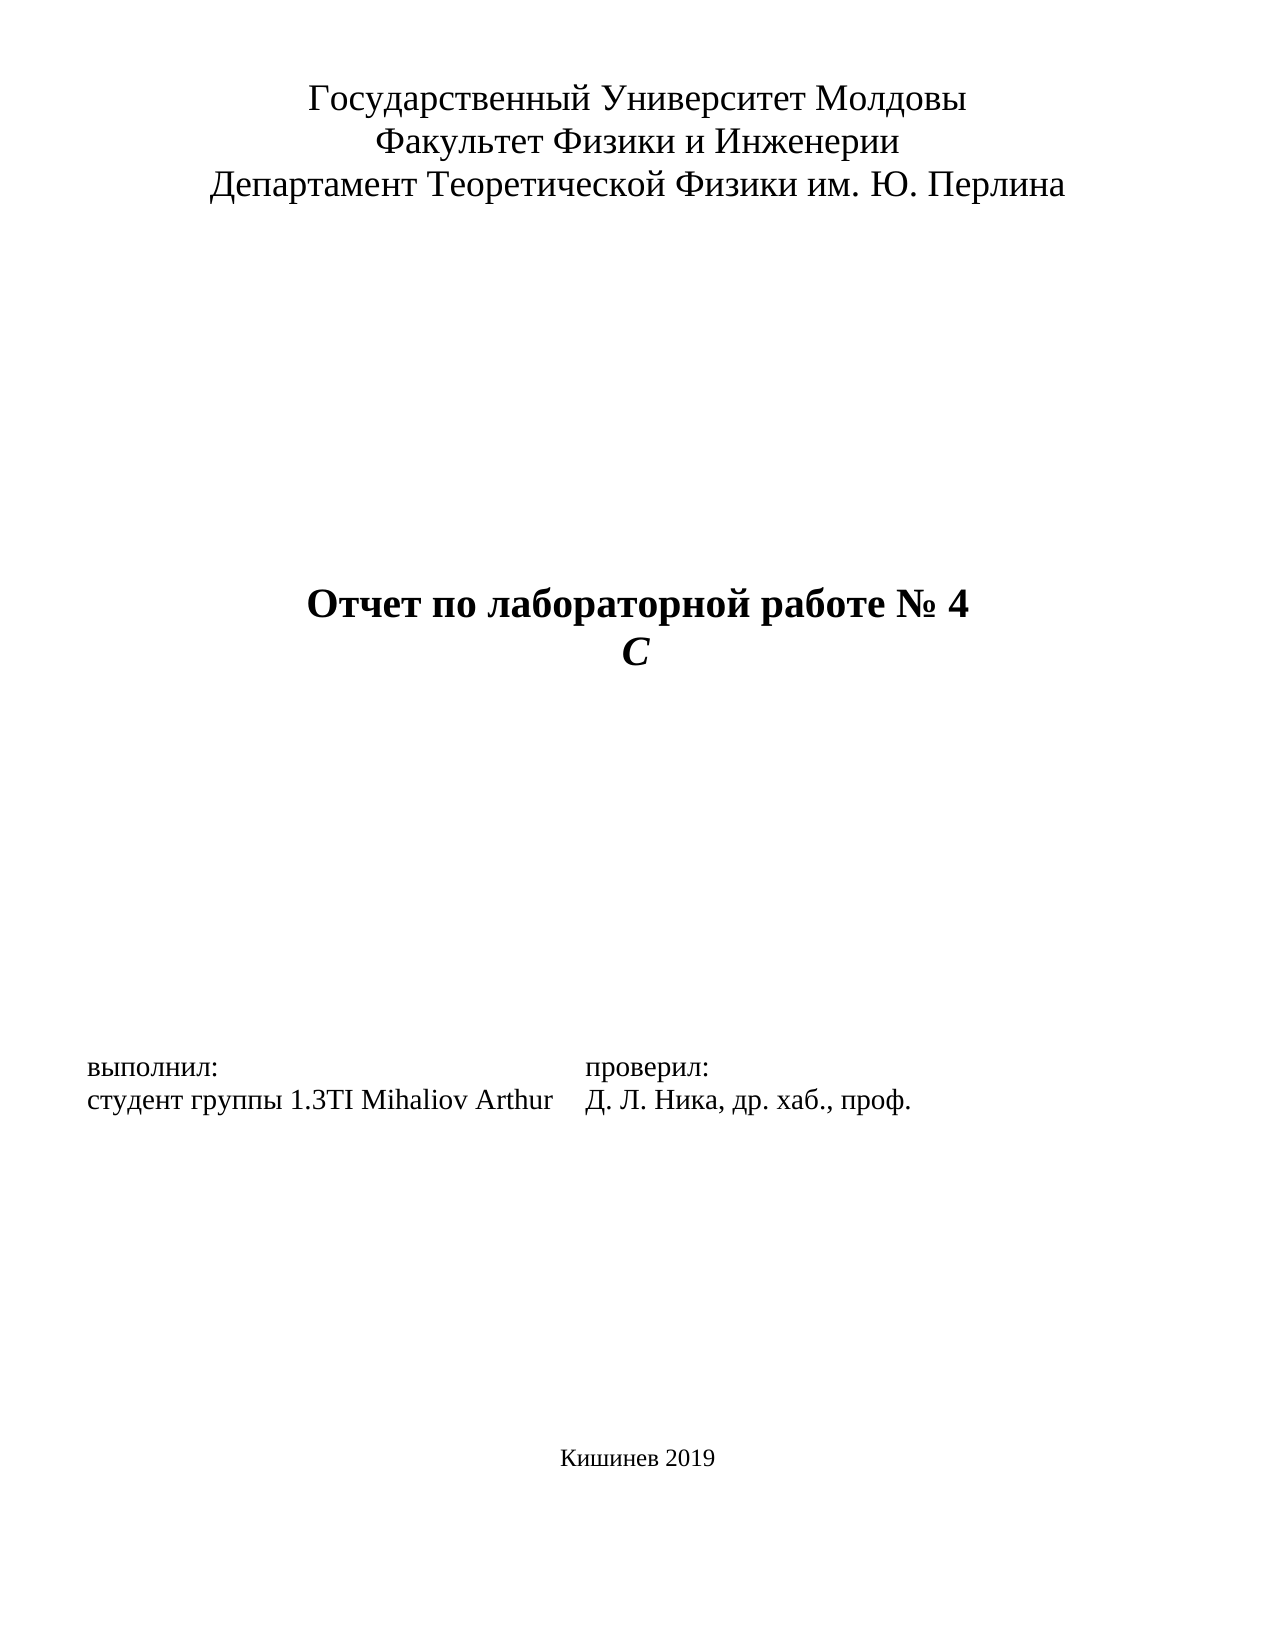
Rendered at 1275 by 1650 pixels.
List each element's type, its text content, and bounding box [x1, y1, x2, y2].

text Факультет Физики и Инженерии [75, 118, 1200, 161]
text C [75, 626, 1200, 674]
text Департамент Теоретической Физики им. Ю. Перлина [75, 161, 1200, 204]
text Отчет по лабораторной работе № 4 [75, 578, 1200, 626]
text Кишинев 2019 [75, 1443, 1200, 1471]
text Государственный Университет Молдовы [75, 75, 1200, 118]
table_header проверил: Д. Л. Ника, др. хаб., проф. [574, 1049, 1072, 1149]
table_header выполнил: студент группы 1.3TI Mihaliov Arthur [76, 1049, 574, 1149]
